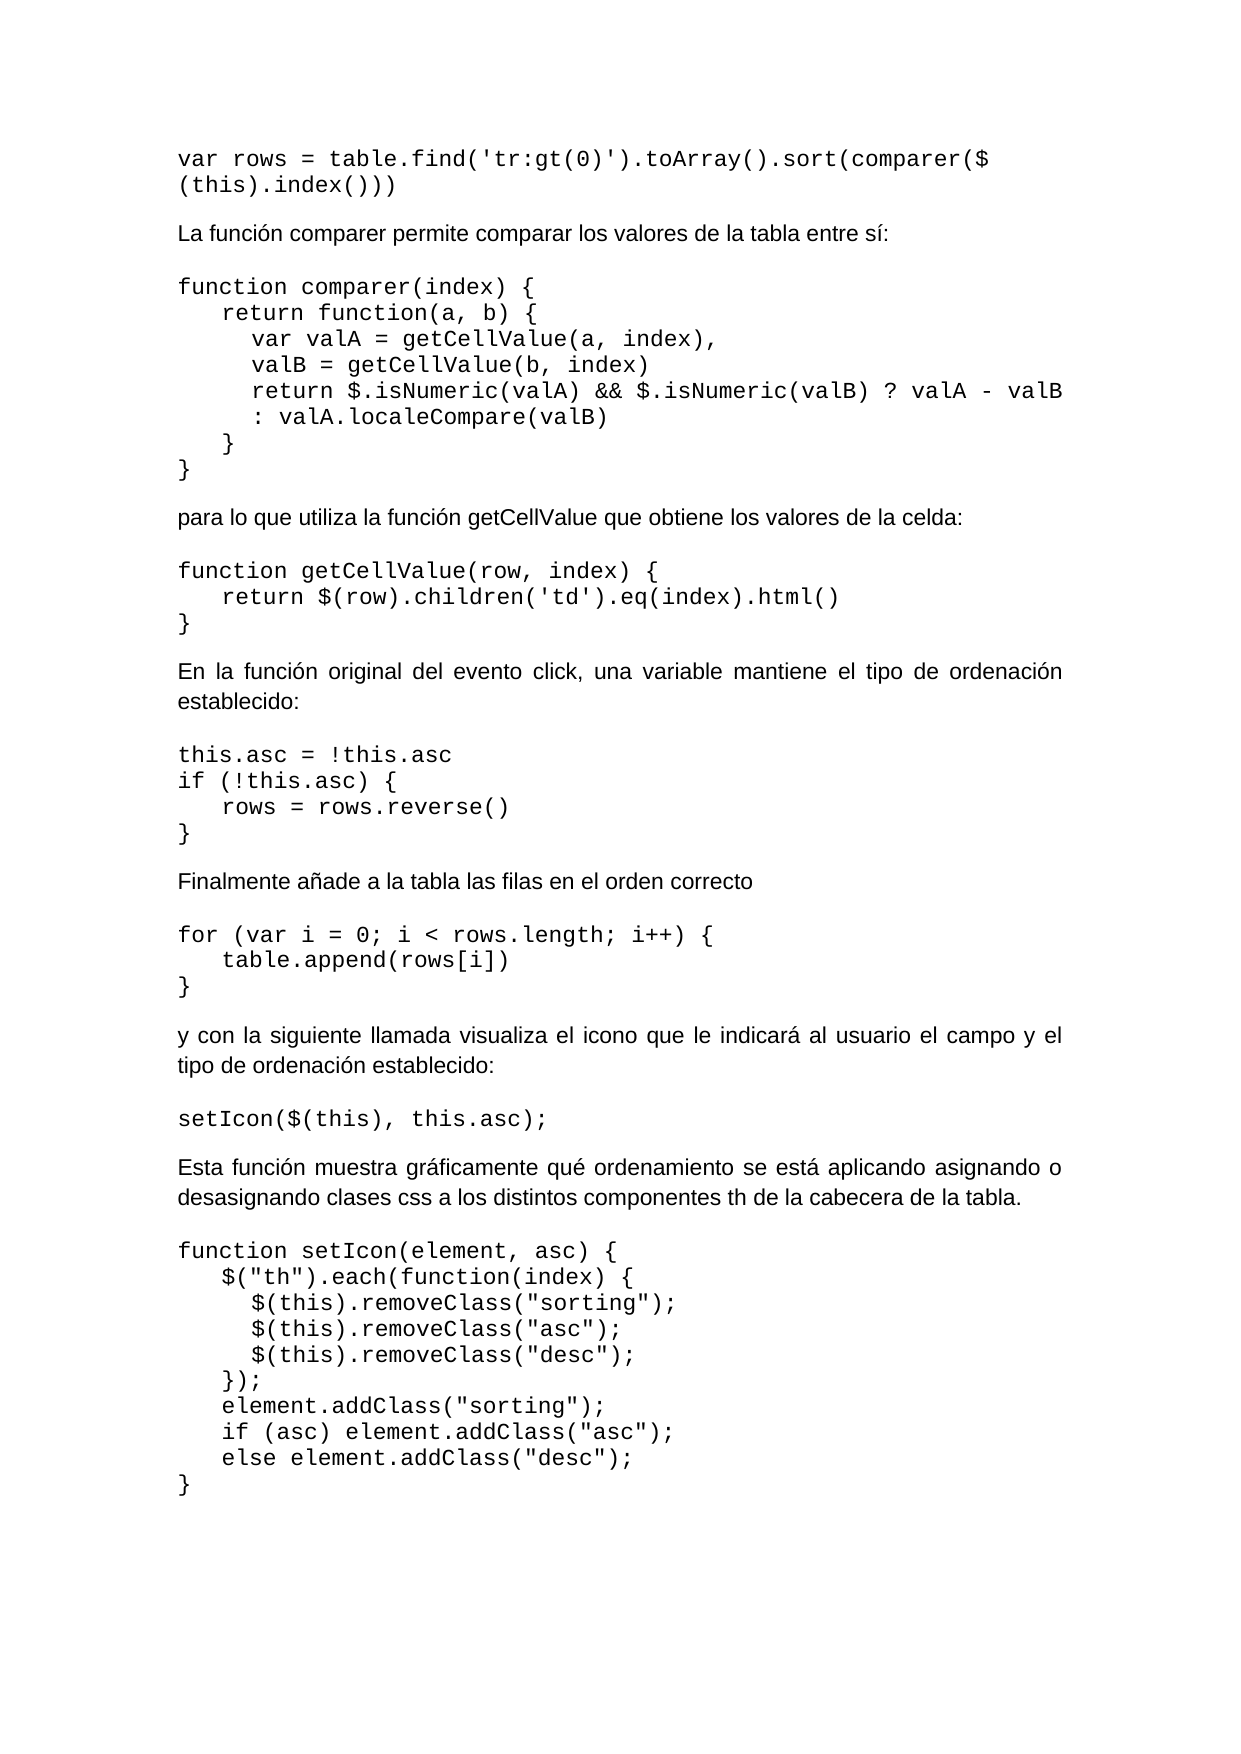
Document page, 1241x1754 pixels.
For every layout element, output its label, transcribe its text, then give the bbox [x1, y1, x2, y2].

text Finalmente añade a la tabla las filas en el orden correcto [177, 868, 1063, 894]
text table.append(rows[i]) [221, 949, 1063, 975]
text rows = rows.reverse() [221, 795, 1063, 821]
text $(this).removeClass("asc"); [251, 1317, 1063, 1343]
text function setIcon(element, asc) { [177, 1239, 1063, 1265]
text $(this).removeClass("sorting"); [251, 1291, 1063, 1317]
text valB = getCellValue(b, index) [251, 353, 1063, 379]
text } [221, 431, 1063, 457]
text setIcon($(this), this.asc); [177, 1107, 1063, 1133]
text En la función original del evento click, una variable mantiene el tipo de ordenación establecido: [177, 658, 1063, 714]
text else element.addClass("desc"); [221, 1447, 1063, 1473]
text } [177, 975, 1063, 1001]
text $("th").each(function(index) { [221, 1265, 1063, 1291]
text y con la siguiente llamada visualiza el icono que le indicará al usuario el campo y el tipo de ordenación establecido: [177, 1022, 1063, 1078]
text var rows = table.find('tr:gt(0)').toArray().sort(comparer($(this).index())) [177, 148, 1063, 199]
text if (!this.asc) { [177, 769, 1063, 795]
text this.asc = !this.asc [177, 743, 1063, 769]
text function comparer(index) { [177, 276, 1063, 301]
text var valA = getCellValue(a, index), [251, 327, 1063, 353]
text para lo que utiliza la función getCellValue que obtiene los valores de la celda: [177, 504, 1063, 530]
text } [177, 821, 1063, 847]
text Esta función muestra gráficamente qué ordenamiento se está aplicando asignando o desasignando clases css a los distintos componentes th de la cabecera de la tabla. [177, 1154, 1063, 1210]
text for (var i = 0; i < rows.length; i++) { [177, 923, 1063, 949]
text return $(row).children('td').eq(index).html() [221, 585, 1063, 611]
text return $.isNumeric(valA) && $.isNumeric(valB) ? valA - valB : valA.localeCompare(valB) [251, 379, 1063, 431]
text $(this).removeClass("desc"); [251, 1343, 1063, 1369]
text function getCellValue(row, index) { [177, 559, 1063, 585]
text La función comparer permite comparar los valores de la tabla entre sí: [177, 220, 1063, 247]
text } [177, 611, 1063, 637]
text } [177, 1473, 1063, 1498]
text return function(a, b) { [221, 301, 1063, 327]
text }); [221, 1369, 1063, 1395]
text element.addClass("sorting"); [221, 1395, 1063, 1421]
text } [177, 457, 1063, 483]
text if (asc) element.addClass("asc"); [221, 1421, 1063, 1447]
